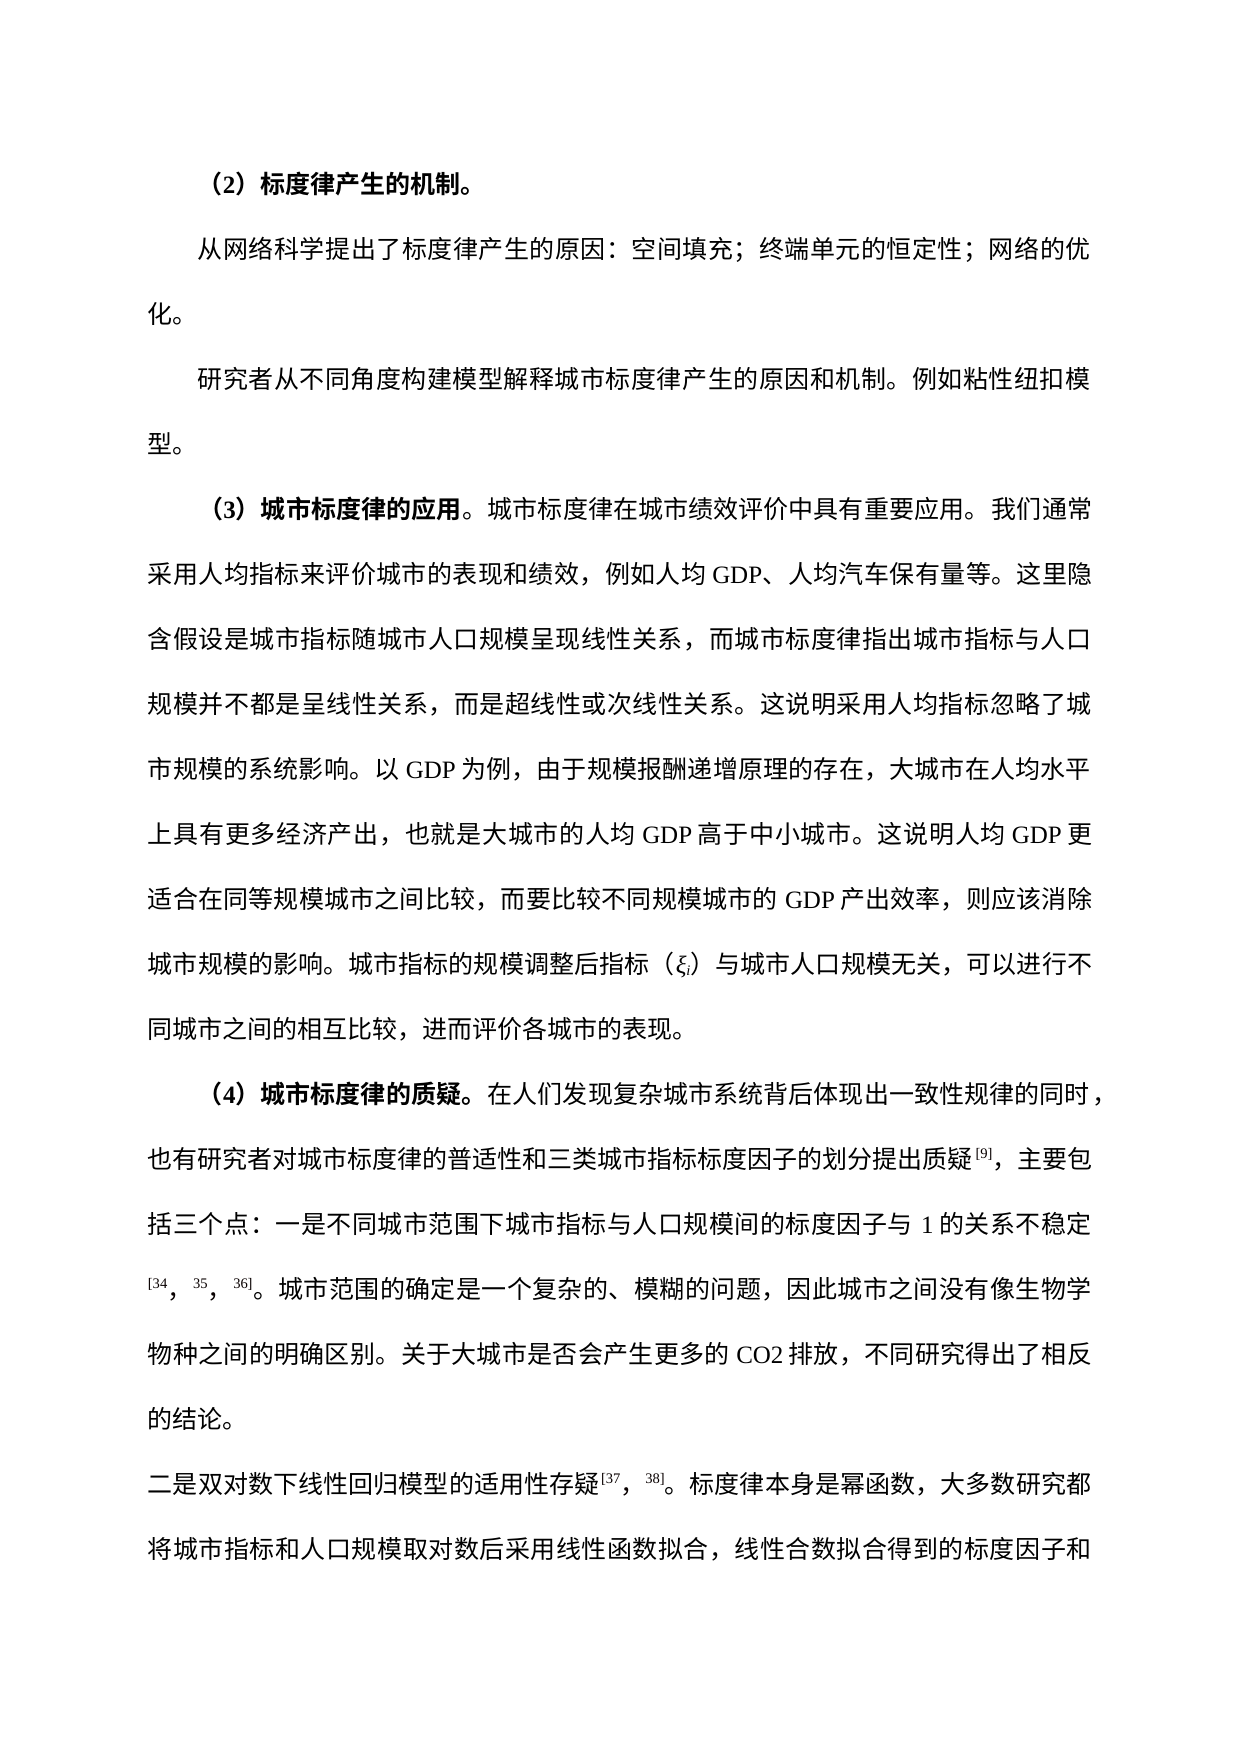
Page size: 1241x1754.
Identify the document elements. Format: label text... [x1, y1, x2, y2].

text 从网络科学提出了标度律产生的原因：空间填充；终端单元的恒定性；网络的优化。 [148, 215, 1092, 345]
text （2）标度律产生的机制。 [148, 150, 1092, 215]
text （3）城市标度律的应用。城市标度律在城市绩效评价中具有重要应用。我们通常采用人均指标来评价城市的表现和绩效，例如人均GDP、人均汽车保有量等。这里隐含假设是城市指标随城市人口规模呈现线性关系，而城市标度律指出城市指标与人口规模并不都是呈线性关系，而是超线性或次线性关系。这说明采用人均指标忽略了城市规模的系统影响。以GDP为例，由于规模报酬递增原理的存在，大城市在人均水平上具有更多经济产出，也就是大城市的人均GDP高于中小城市。这说明人均GDP更适合在同等规模城市之间比较，而要比较不同规模城市的GDP产出效率，则应该消除城市规模的影响。城市指标的规模调整后指标（ξi）与城市人口规模无关，可以进行不同城市之间的相互比较，进而评价各城市的表现。 [148, 475, 1092, 1060]
text 研究者从不同角度构建模型解释城市标度律产生的原因和机制。例如粘性纽扣模型。 [148, 345, 1092, 475]
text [148, 1450, 1092, 1580]
text （4）城市标度律的质疑。在人们发现复杂城市系统背后体现出一致性规律的同时，也有研究者对城市标度律的普适性和三类城市指标标度因子的划分提出质疑[9]，主要包括三个点：一是不同城市范围下城市指标与人口规模间的标度因子与1的关系不稳定[34，35，36]。城市范围的确定是一个复杂的、模糊的问题，因此城市之间没有像生物学物种之间的明确区别。关于大城市是否会产生更多的CO2排放，不同研究得出了相反的结论。 [148, 1060, 1092, 1450]
